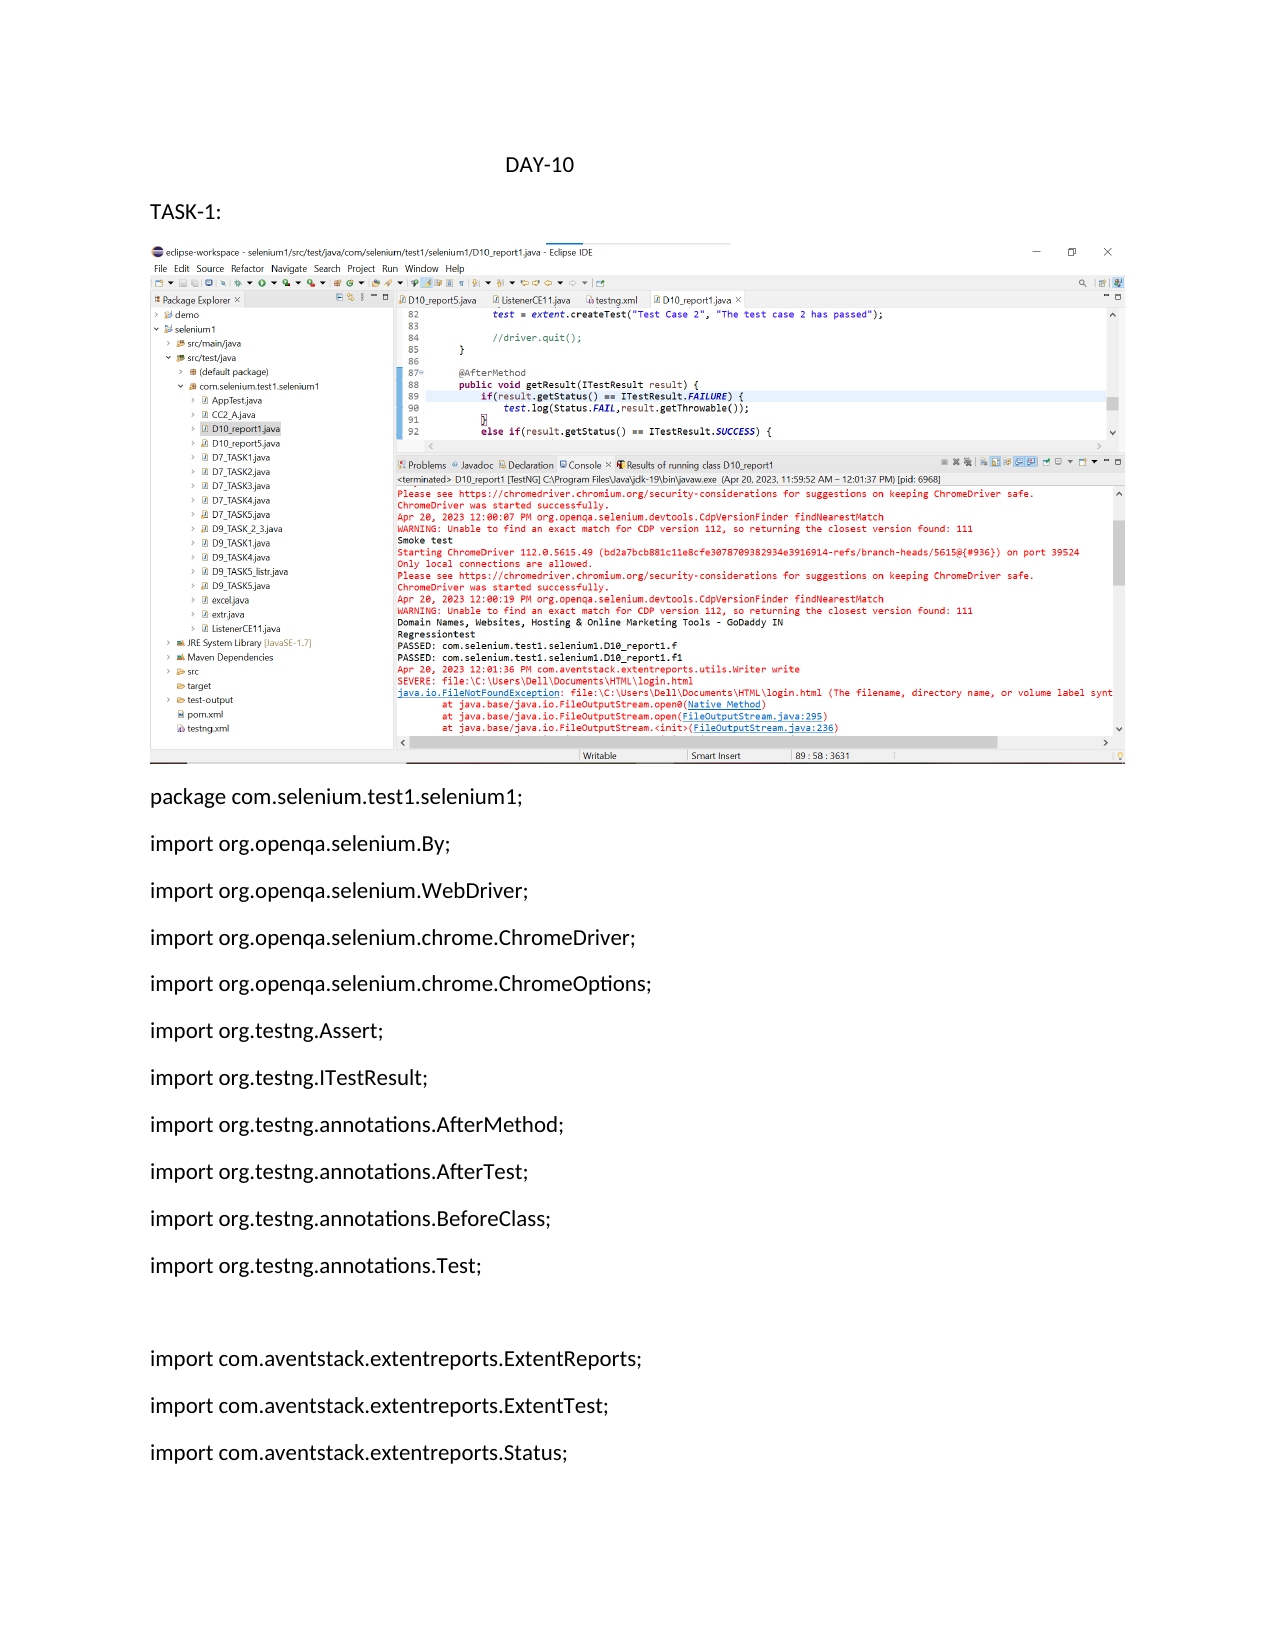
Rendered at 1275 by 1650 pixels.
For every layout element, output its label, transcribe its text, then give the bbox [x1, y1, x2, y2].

text import org.testng.annotations.Test; [150, 1251, 1125, 1279]
text DAY-10 [150, 150, 1125, 178]
text import org.testng.annotations.BeforeClass; [150, 1204, 1125, 1232]
text import org.openqa.selenium.chrome.ChromeOptions; [150, 969, 1125, 998]
text import com.aventstack.extentreports.Status; [150, 1438, 1125, 1466]
text import org.testng.annotations.AfterMethod; [150, 1110, 1125, 1138]
text import org.testng.ITestResult; [150, 1063, 1125, 1091]
text import org.testng.annotations.AfterTest; [150, 1157, 1125, 1185]
text import org.openqa.selenium.By; [150, 829, 1125, 857]
picture [150, 243, 1125, 764]
text import org.openqa.selenium.chrome.ChromeDriver; [150, 923, 1125, 951]
text package com.selenium.test1.selenium1; [150, 782, 1125, 810]
text import com.aventstack.extentreports.ExtentReports; [150, 1344, 1125, 1373]
text import com.aventstack.extentreports.ExtentTest; [150, 1391, 1125, 1419]
text import org.testng.Assert; [150, 1016, 1125, 1044]
text TASK-1: [150, 197, 1125, 225]
text import org.openqa.selenium.WebDriver; [150, 876, 1125, 904]
